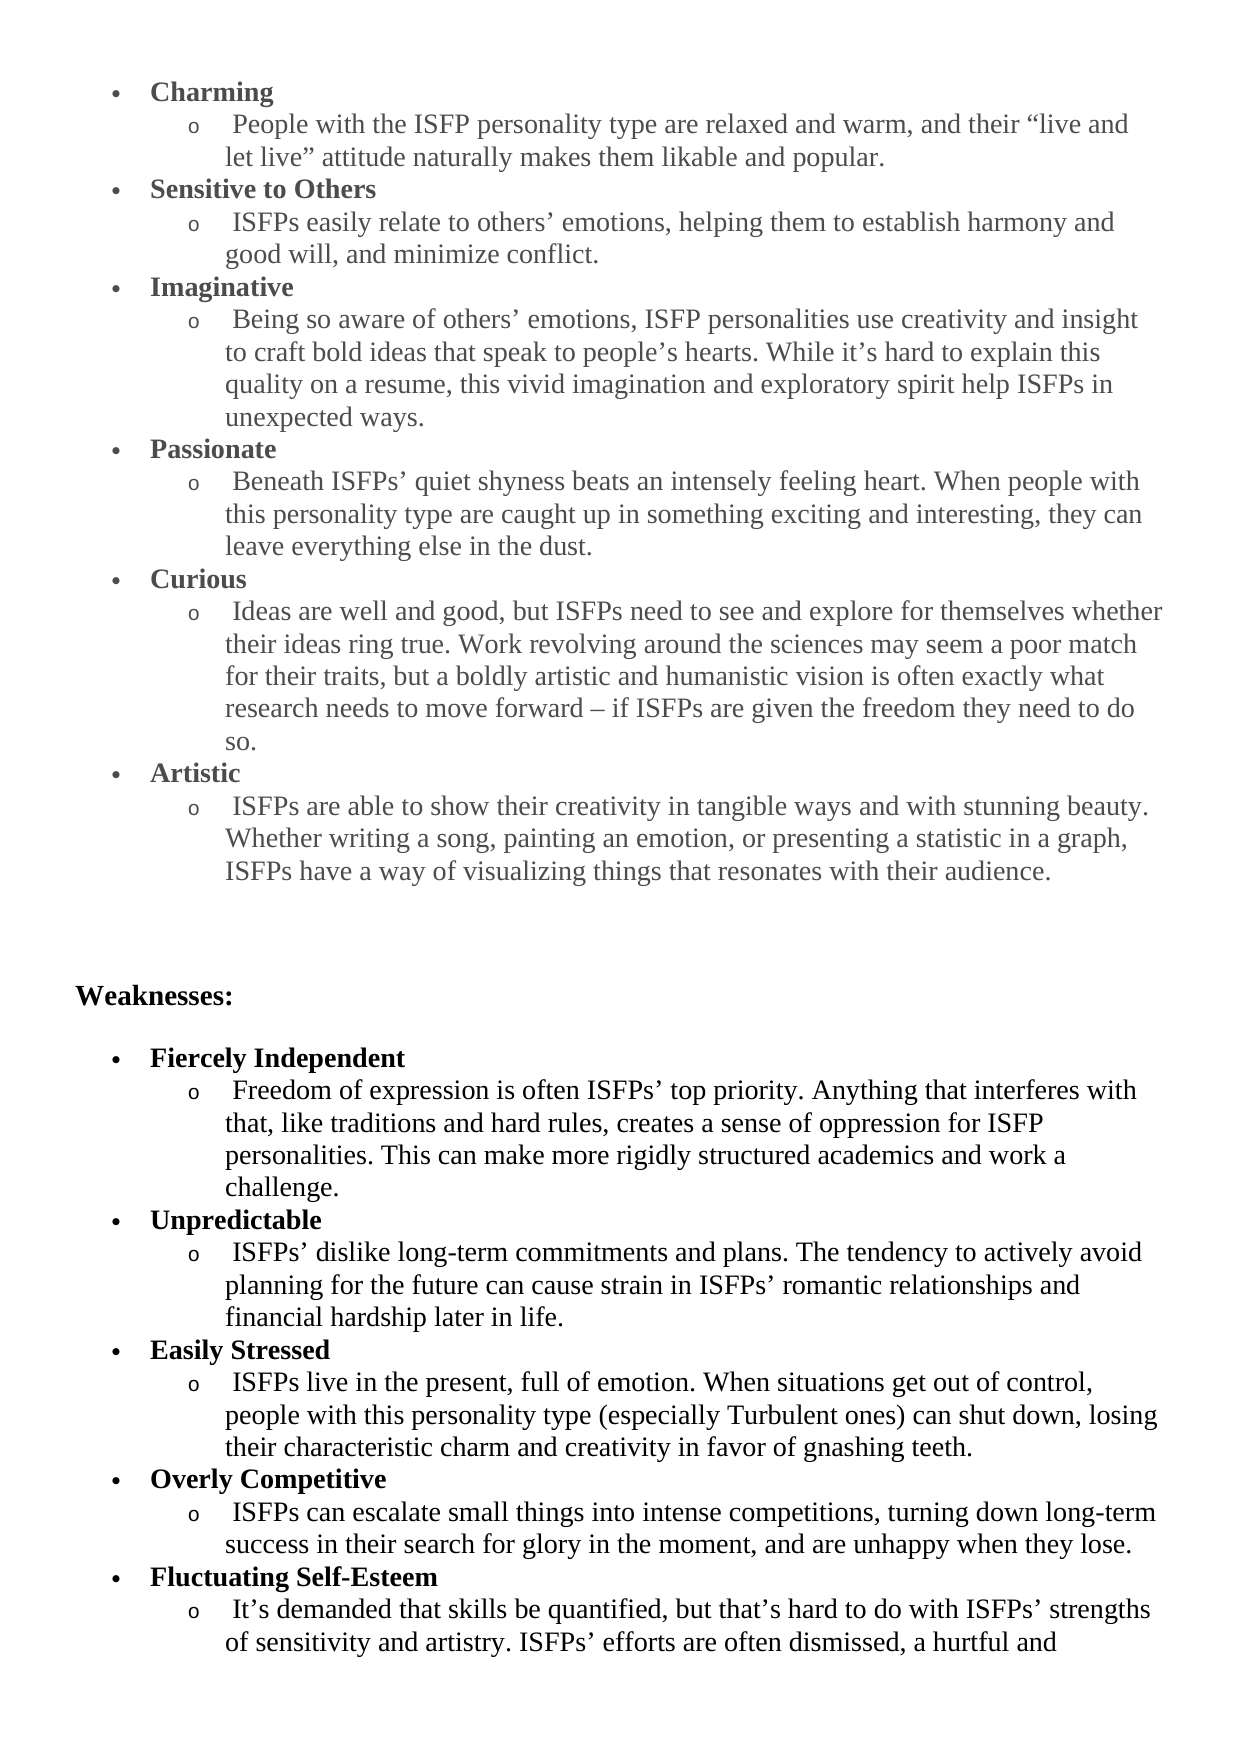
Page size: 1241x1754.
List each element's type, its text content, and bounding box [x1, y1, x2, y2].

list ISFPs’ dislike long-term commitments and plans. The tendency to actively avoid planning for the future can cause strain in ISFPs’ romantic relationships and financial hardship later in life. [187, 1235, 1165, 1333]
list ISFPs are able to show their creativity in tangible ways and with stunning beauty. Whether writing a song, painting an emotion, or presenting a statistic in a graph, ISFPs have a way of visualizing things that resonates with their audience. [187, 789, 1165, 886]
list People with the ISFP personality type are relaxed and warm, and their “live and let live” attitude naturally makes them likable and popular. [187, 107, 1165, 172]
list Sensitive to Others [112, 172, 1165, 205]
list Fluctuating Self-Esteem [112, 1560, 1165, 1592]
list Artistic [112, 756, 1165, 789]
list Imaginative [112, 270, 1165, 302]
list Easily Stressed [112, 1333, 1165, 1365]
list Freedom of expression is often ISFPs’ top priority. Anything that interferes with that, like traditions and hard rules, creates a sense of oppression for ISFP personalities. This can make more rigidly structured academics and work a challenge. [187, 1073, 1165, 1203]
list Fiercely Independent [112, 1041, 1165, 1073]
list Unpredictable [112, 1203, 1165, 1235]
text Weaknesses: [75, 978, 1165, 1012]
list Charming [112, 75, 1165, 107]
list Curious [112, 562, 1165, 594]
list ISFPs live in the present, full of emotion. When situations get out of control, people with this personality type (especially Turbulent ones) can shut down, losing their characteristic charm and creativity in favor of gnashing teeth. [187, 1365, 1165, 1462]
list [187, 1592, 1165, 1657]
list Overly Competitive [112, 1462, 1165, 1495]
list Beneath ISFPs’ quiet shyness beats an intensely feeling heart. When people with this personality type are caught up in something exciting and interesting, they can leave everything else in the dust. [187, 464, 1165, 562]
list ISFPs can escalate small things into intense competitions, turning down long-term success in their search for glory in the moment, and are unhappy when they lose. [187, 1495, 1165, 1560]
list Ideas are well and good, but ISFPs need to see and explore for themselves whether their ideas ring true. Work revolving around the sciences may seem a poor match for their traits, but a boldly artistic and humanistic vision is often exactly what research needs to move forward – if ISFPs are given the freedom they need to do so. [187, 594, 1165, 756]
list Being so aware of others’ emotions, ISFP personalities use creativity and insight to craft bold ideas that speak to people’s hearts. While it’s hard to explain this quality on a resume, this vivid imagination and exploratory spirit help ISFPs in unexpected ways. [187, 302, 1165, 432]
list ISFPs easily relate to others’ emotions, helping them to establish harmony and good will, and minimize conflict. [187, 205, 1165, 270]
list Passionate [112, 432, 1165, 464]
